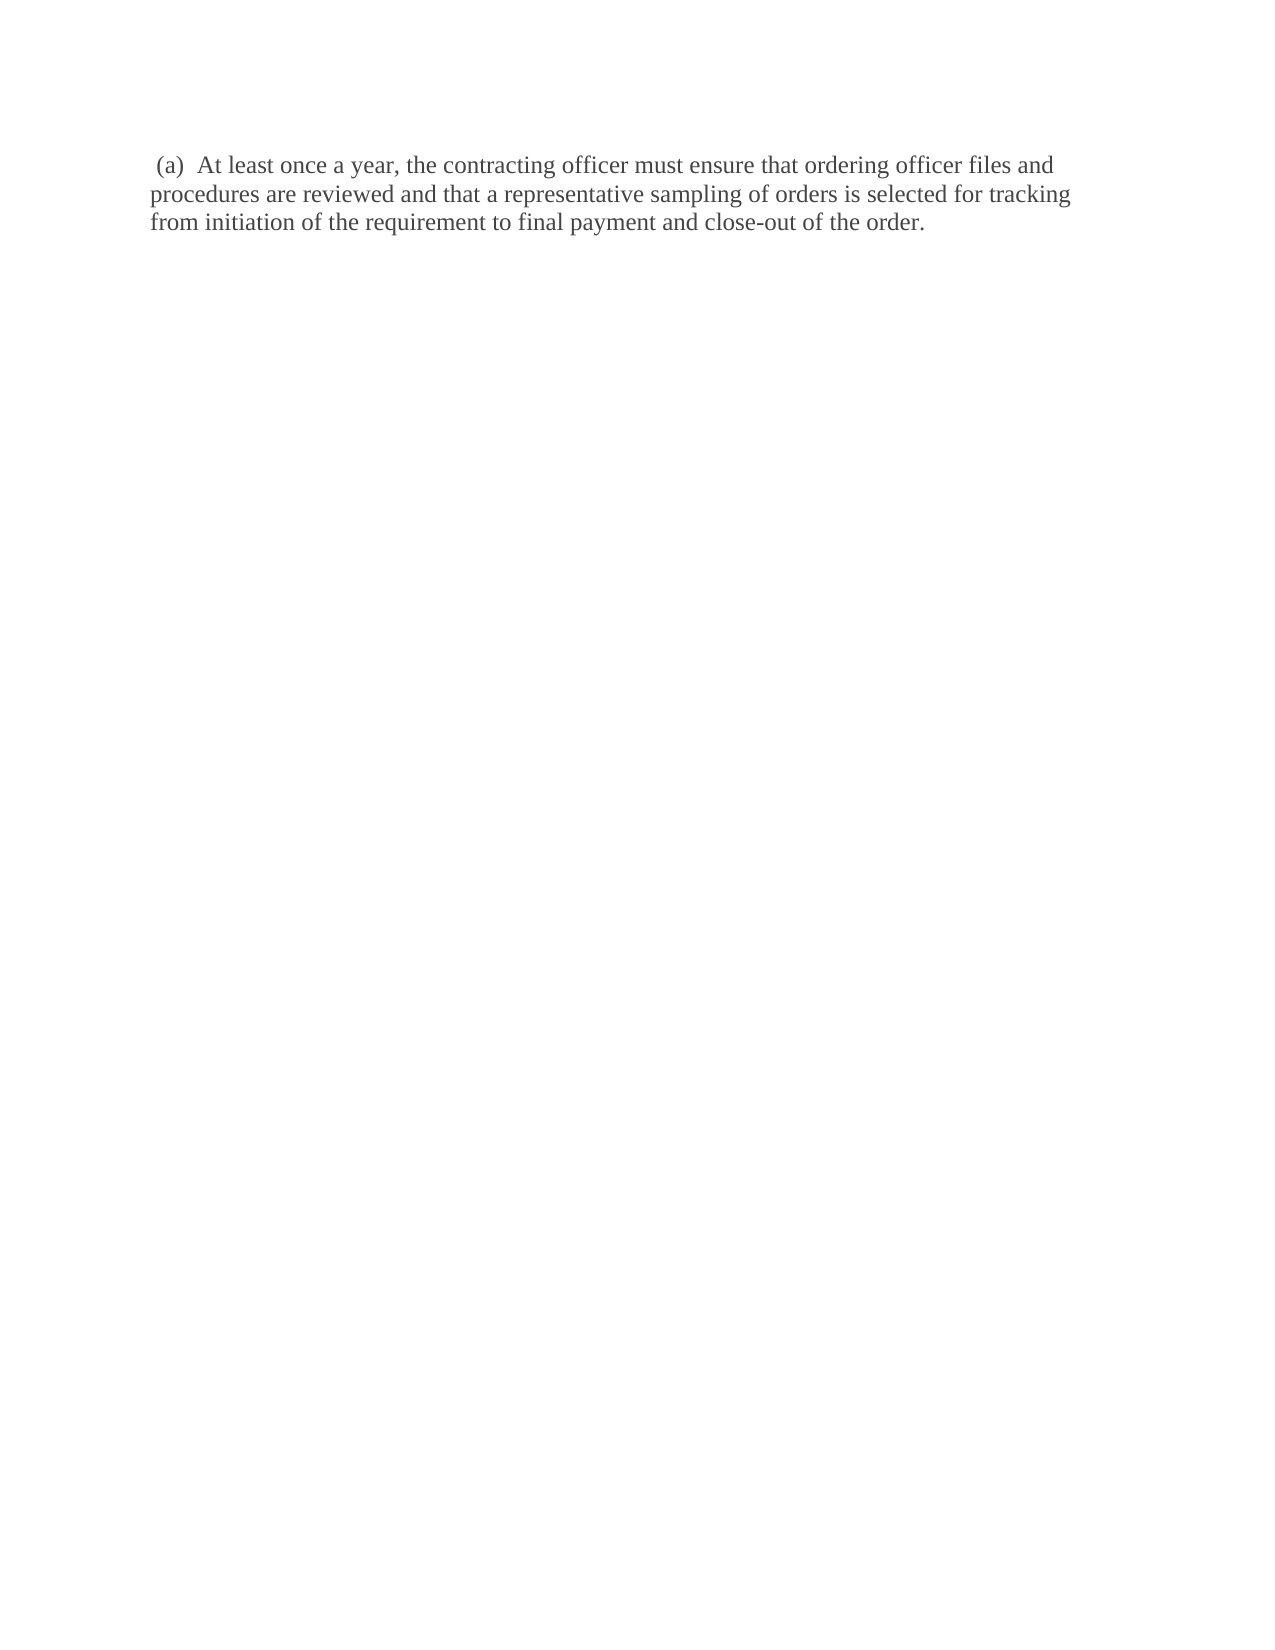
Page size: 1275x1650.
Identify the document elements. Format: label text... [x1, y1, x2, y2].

text (a) At least once a year, the contracting officer must ensure that ordering officer files and procedures are reviewed and that a representative sampling of orders is selected for tracking from initiation of the requirement to final payment and close-out of the order. [150, 150, 1125, 236]
